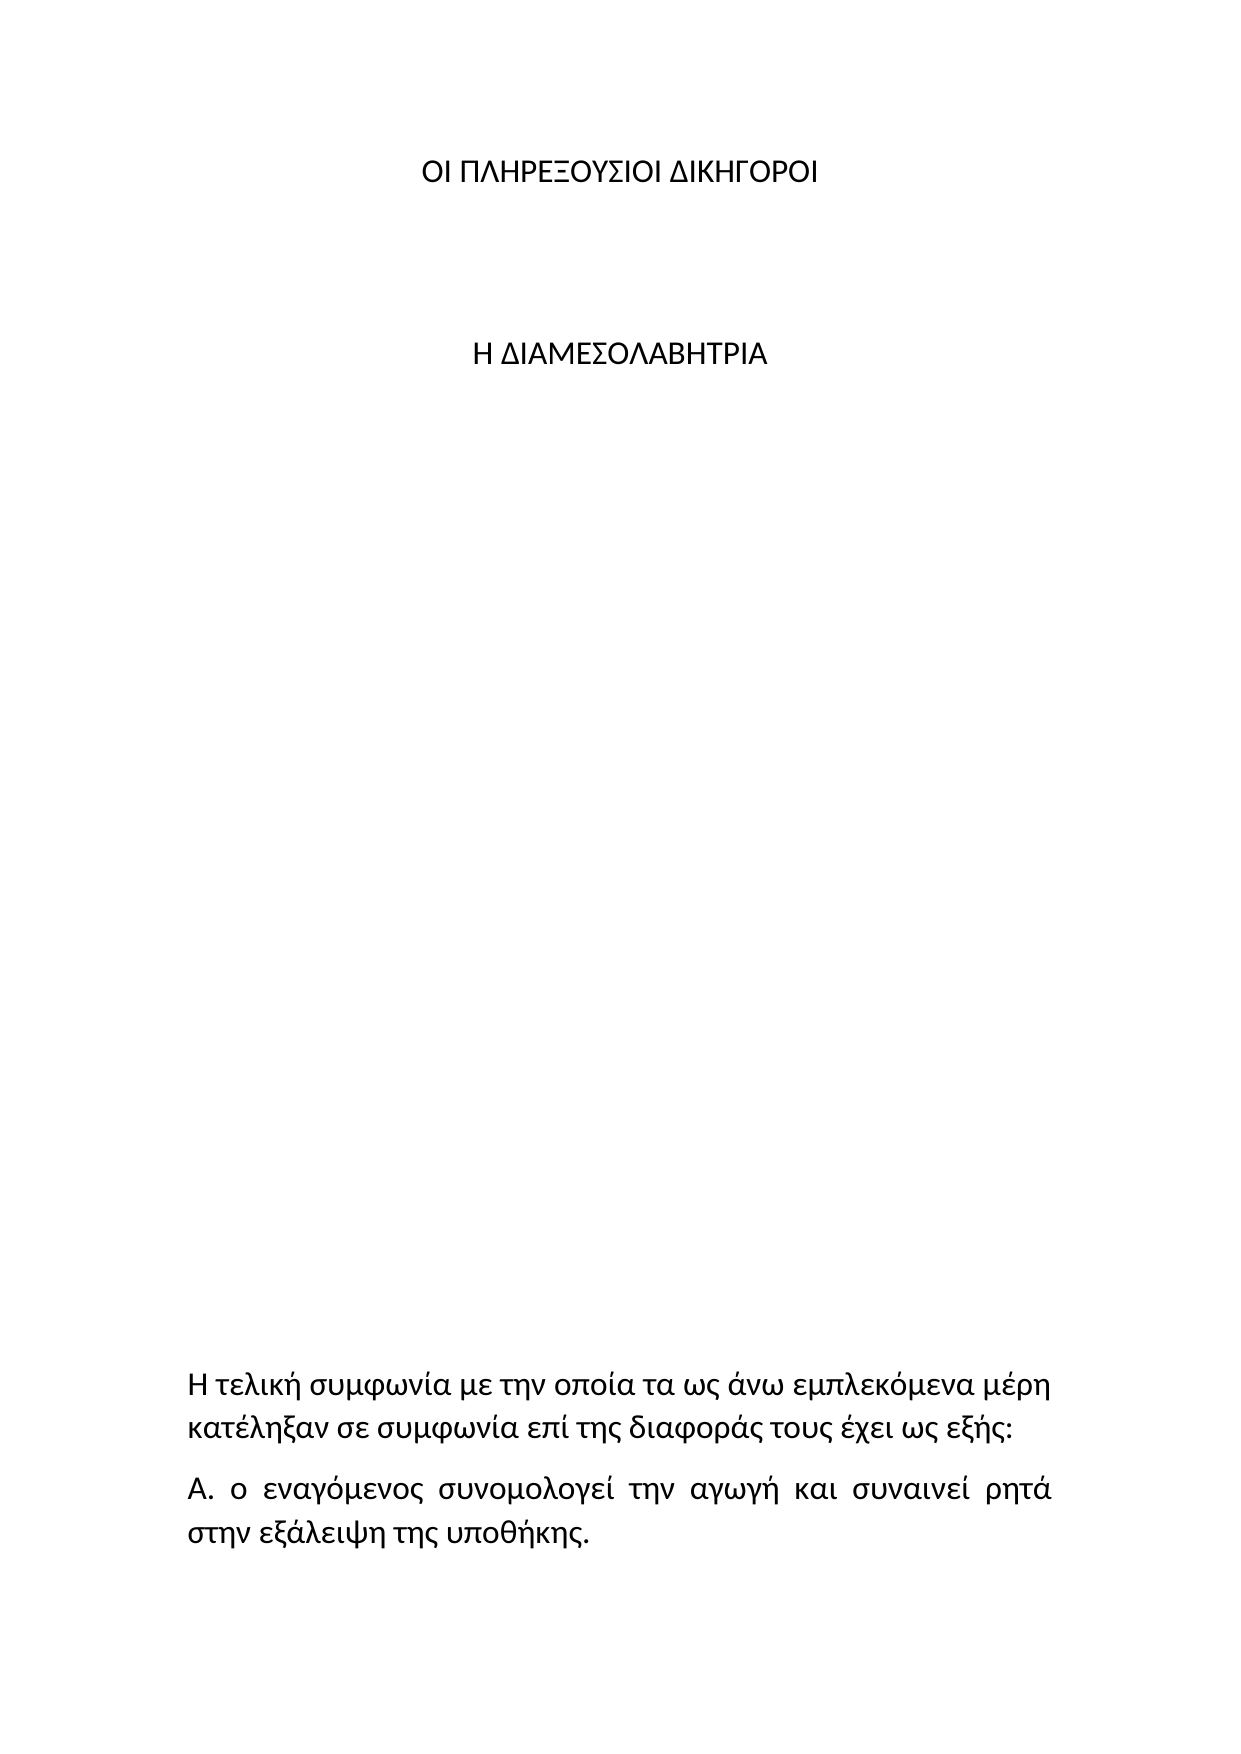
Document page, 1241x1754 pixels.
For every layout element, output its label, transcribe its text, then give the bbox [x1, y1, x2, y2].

text Η ΔΙΑΜΕΣΟΛΑΒΗΤΡΙΑ [187, 332, 1053, 373]
text Α. ο εναγόμενος συνομολογεί την αγωγή και συναινεί ρητά στην εξάλειψη της υποθήκης. [187, 1467, 1053, 1552]
text Η τελική συμφωνία με την οποία τα ως άνω εμπλεκόμενα μέρη κατέληξαν σε συμφωνία επί της διαφοράς τους έχει ως εξής: [187, 1362, 1053, 1447]
text ΟΙ ΠΛΗΡΕΞΟΥΣΙΟΙ ΔΙΚΗΓΟΡΟΙ [187, 150, 1053, 191]
